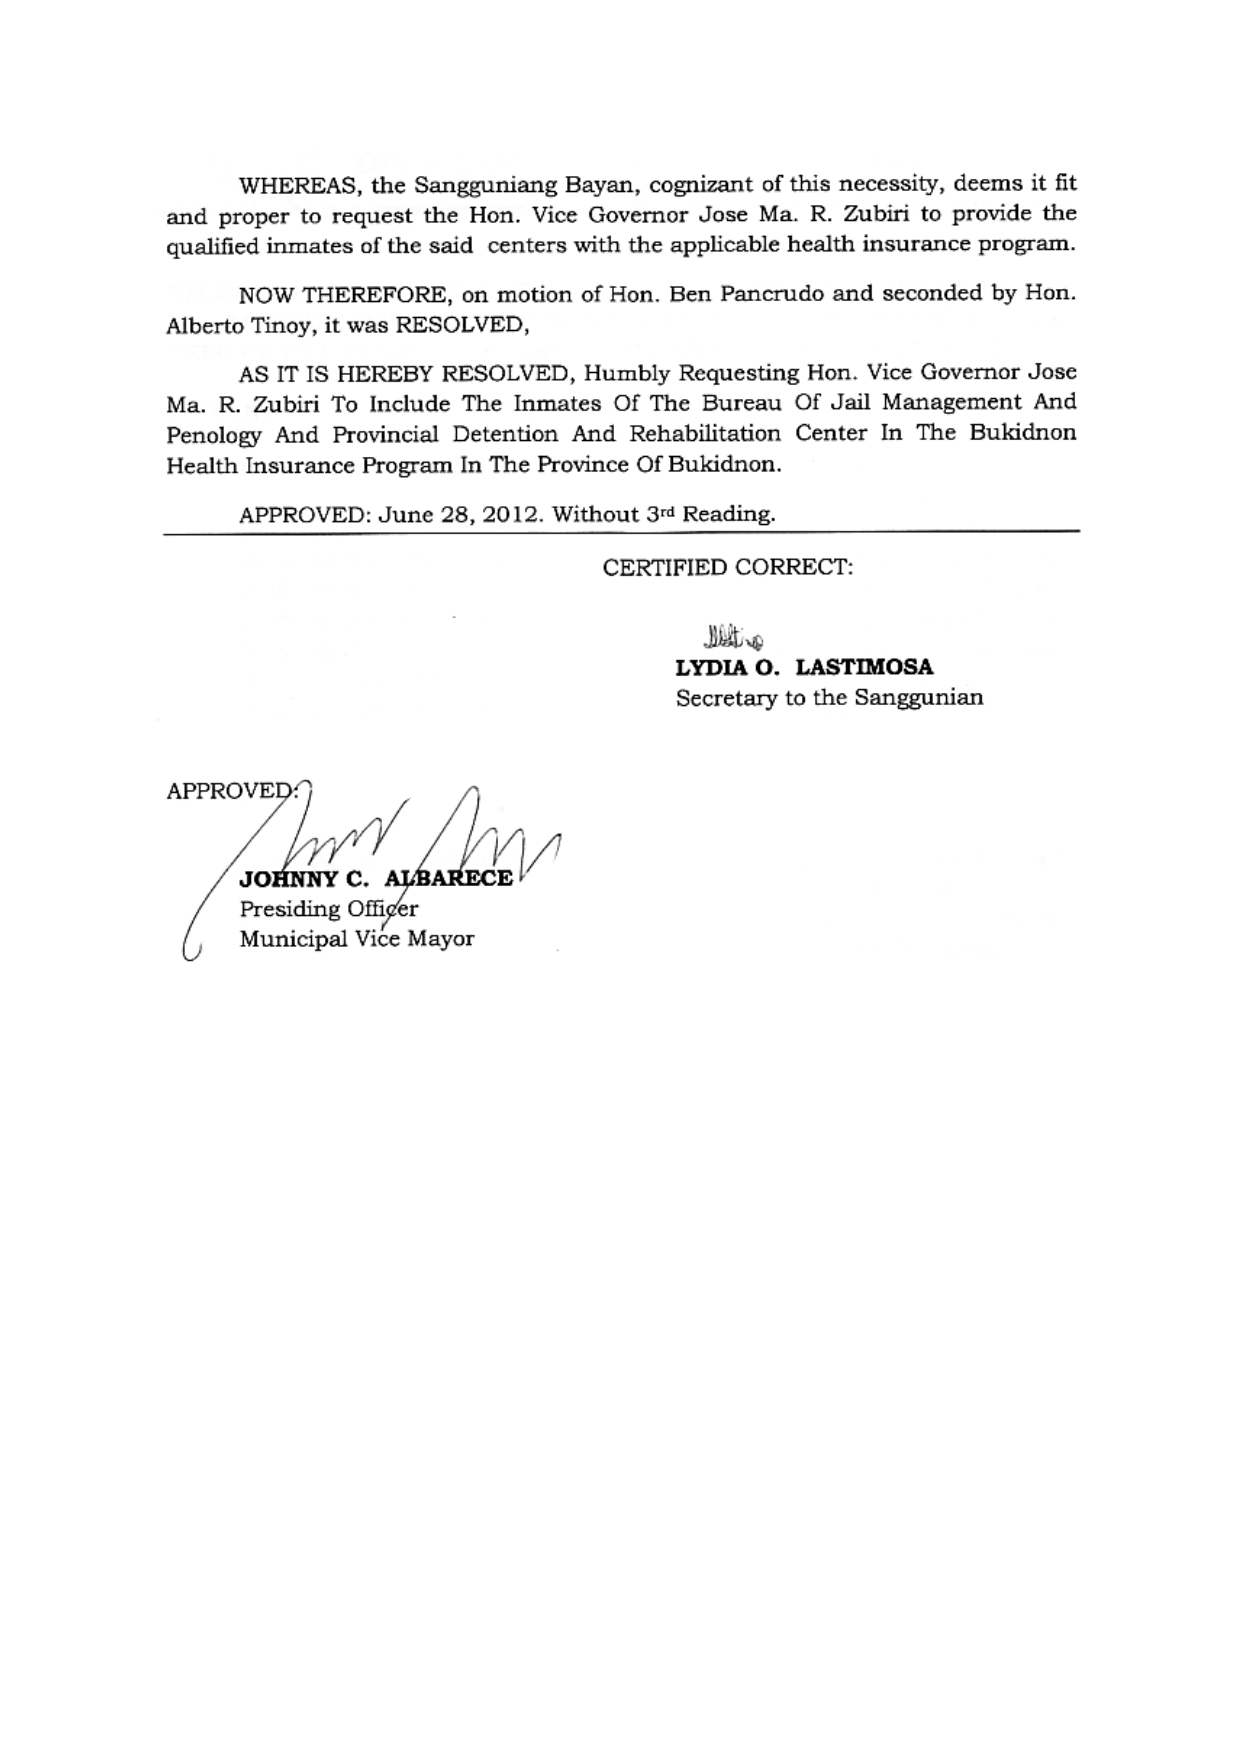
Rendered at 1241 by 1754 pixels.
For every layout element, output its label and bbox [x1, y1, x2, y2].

picture [150, 149, 1091, 970]
